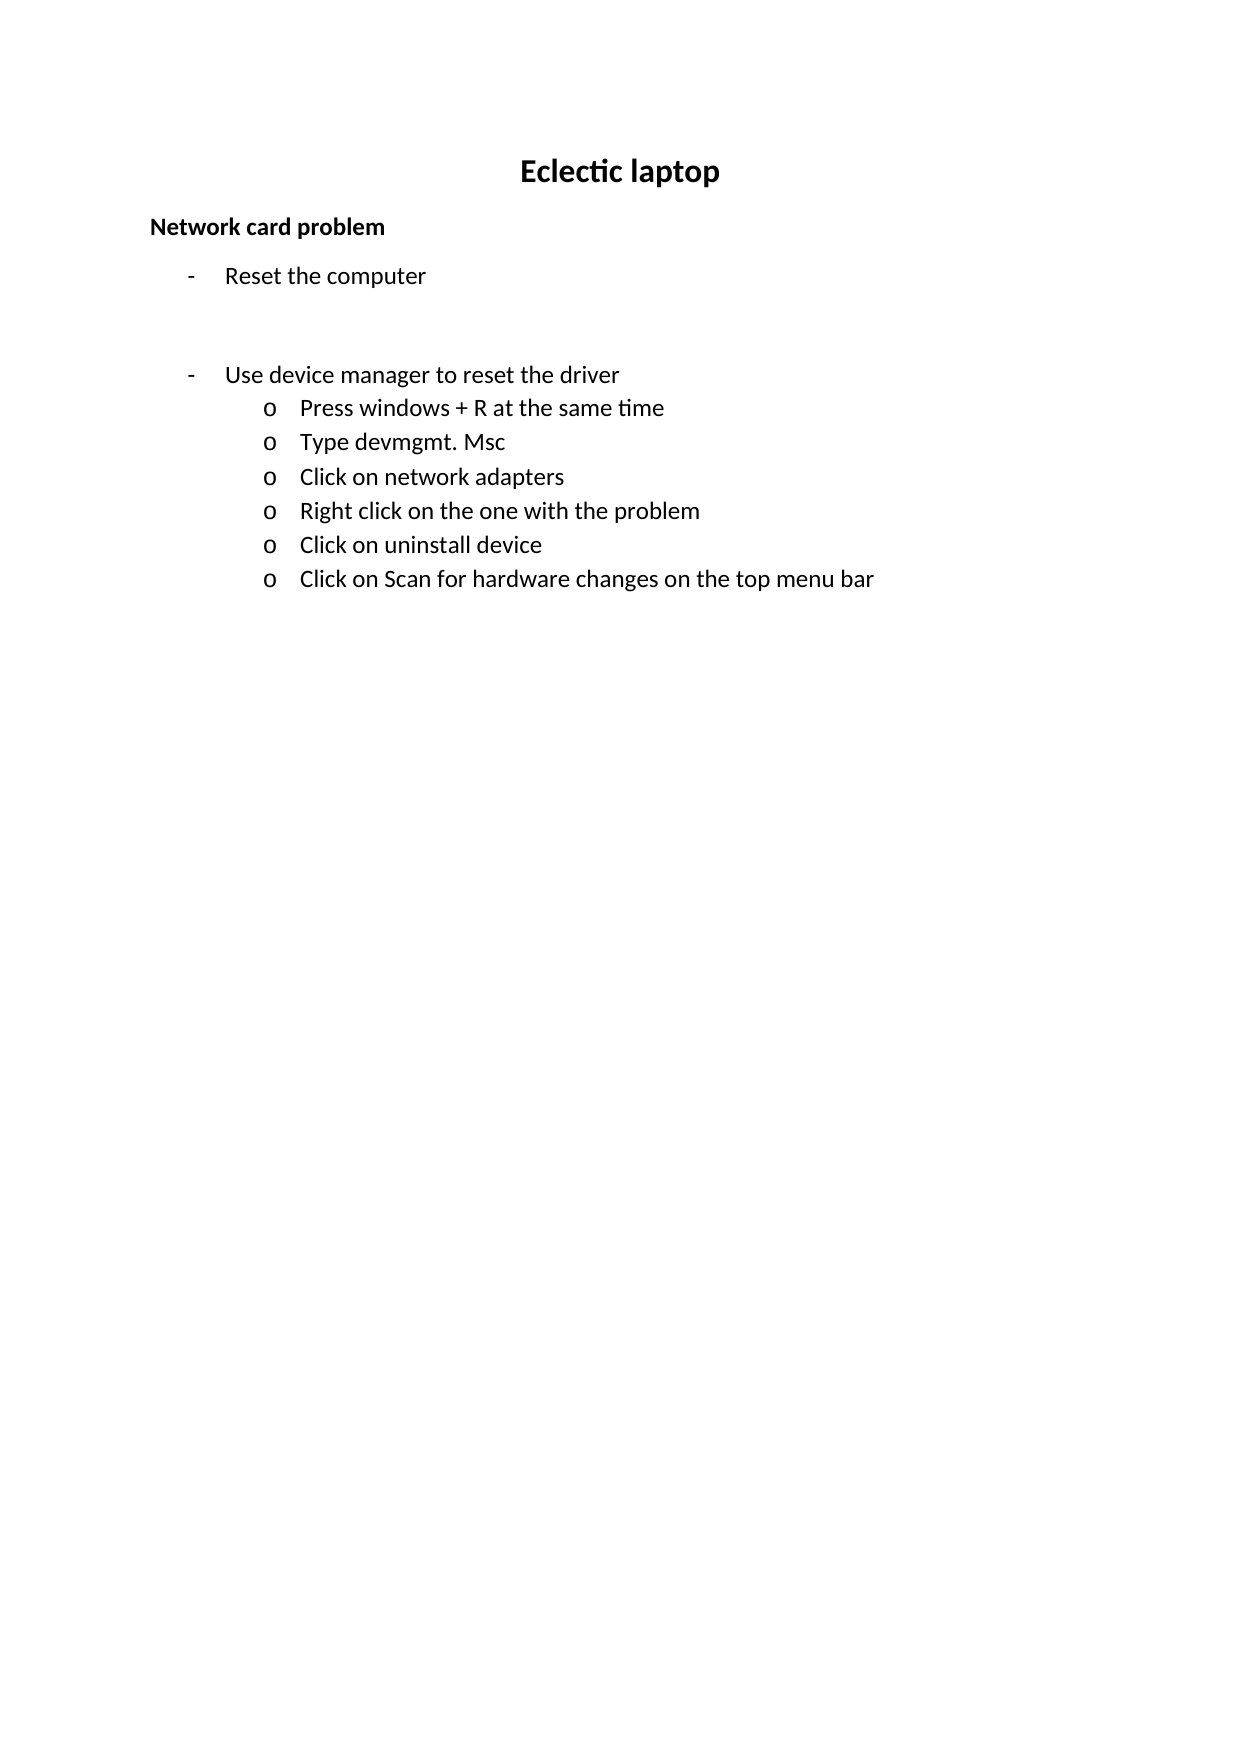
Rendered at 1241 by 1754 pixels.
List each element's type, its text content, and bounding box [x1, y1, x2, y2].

list Click on Scan for hardware changes on the top menu bar [262, 564, 1090, 595]
list Click on uninstall device [262, 529, 1090, 561]
list Press windows + R at the same time [262, 392, 1090, 424]
list Reset the computer [187, 260, 1090, 291]
text Network card problem [150, 211, 1090, 241]
text Eclectic laptop [150, 150, 1090, 191]
list Use device manager to reset the driver [187, 359, 1090, 390]
list Type devmgmt. Msc [262, 427, 1090, 458]
list Click on network adapters [262, 461, 1090, 493]
list Right click on the one with the problem [262, 495, 1090, 527]
